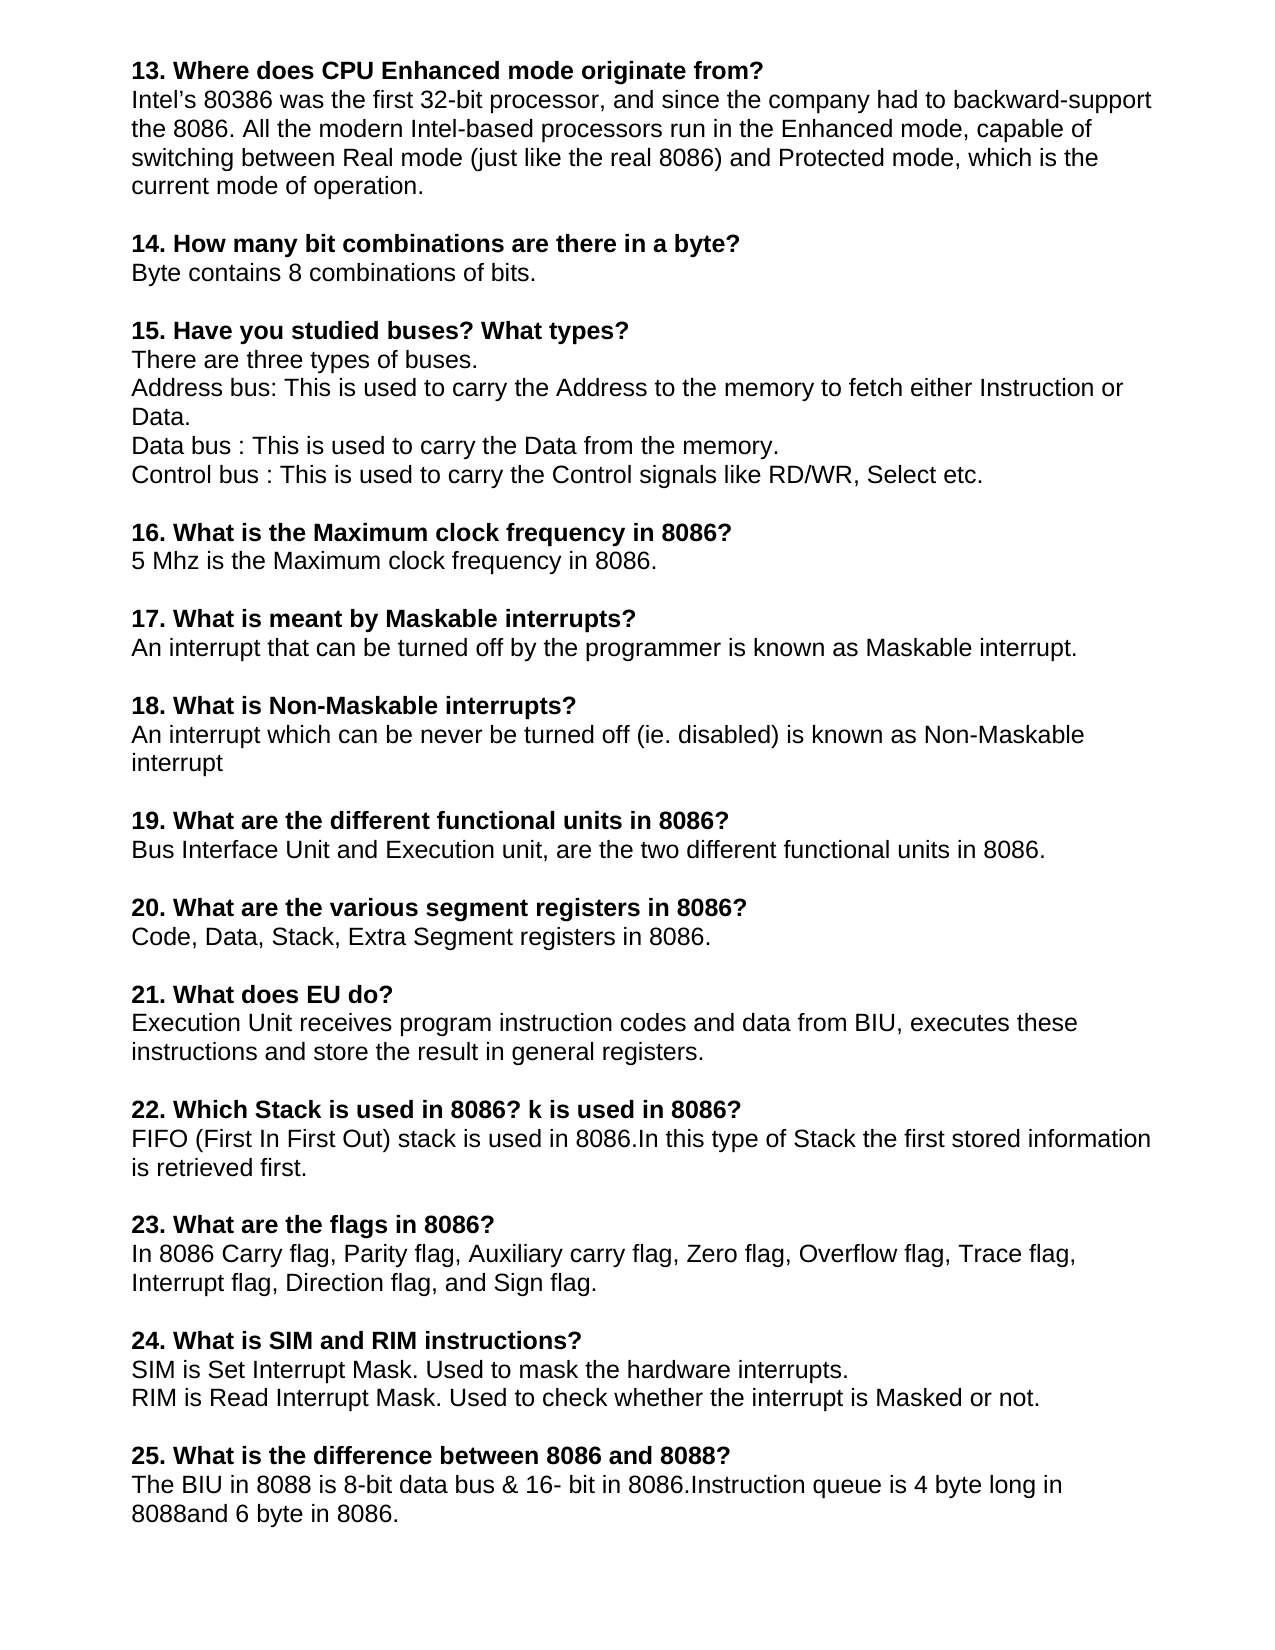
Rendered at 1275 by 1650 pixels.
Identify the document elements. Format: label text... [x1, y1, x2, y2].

text 25. What is the difference between 8086 and 8088? The BIU in 8088 is 8-bit data bus & 16- bit in 8086.Instruction queue is 4 byte long in 8088and 6 byte in 8086. [131, 1441, 1162, 1527]
text 20. What are the various segment registers in 8086? Code, Data, Stack, Extra Segment registers in 8086. [131, 893, 1162, 950]
text 17. What is meant by Maskable interrupts? An interrupt that can be turned off by the programmer is known as Maskable interrupt. [131, 604, 1162, 662]
text 19. What are the different functional units in 8086? Bus Interface Unit and Execution unit, are the two different functional units in 8086. [131, 806, 1162, 864]
text 15. Have you studied buses? What types? There are three types of buses. Address bus: This is used to carry the Address to the memory to fetch either Instruction or Data. Data bus : This is used to carry the Data from the memory. Control bus : This is used to carry the Control signals like RD/WR, Select etc. [131, 316, 1162, 488]
text 22. Which Stack is used in 8086? k is used in 8086? FIFO (First In First Out) stack is used in 8086.In this type of Stack the first stored information is retrieved first. [131, 1095, 1162, 1181]
text 14. How many bit combinations are there in a byte? Byte contains 8 combinations of bits. [131, 229, 1162, 287]
text 23. What are the flags in 8086? In 8086 Carry flag, Parity flag, Auxiliary carry flag, Zero flag, Overflow flag, Trace flag, Interrupt flag, Direction flag, and Sign flag. [131, 1210, 1162, 1297]
text 16. What is the Maximum clock frequency in 8086? 5 Mhz is the Maximum clock frequency in 8086. [131, 517, 1162, 575]
text 24. What is SIM and RIM instructions? SIM is Set Interrupt Mask. Used to mask the hardware interrupts. RIM is Read Interrupt Mask. Used to check whether the interrupt is Masked or not. [131, 1326, 1162, 1412]
text 13. Where does CPU Enhanced mode originate from? Intel’s 80386 was the first 32-bit processor, and since the company had to backward-support the 8086. All the modern Intel-based processors run in the Enhanced mode, capable of switching between Real mode (just like the real 8086) and Protected mode, which is the current mode of operation. [131, 56, 1162, 200]
text 21. What does EU do? Execution Unit receives program instruction codes and data from BIU, executes these instructions and store the result in general registers. [131, 979, 1162, 1066]
text 18. What is Non-Maskable interrupts? An interrupt which can be never be turned off (ie. disabled) is known as Non-Maskable interrupt [131, 691, 1162, 777]
